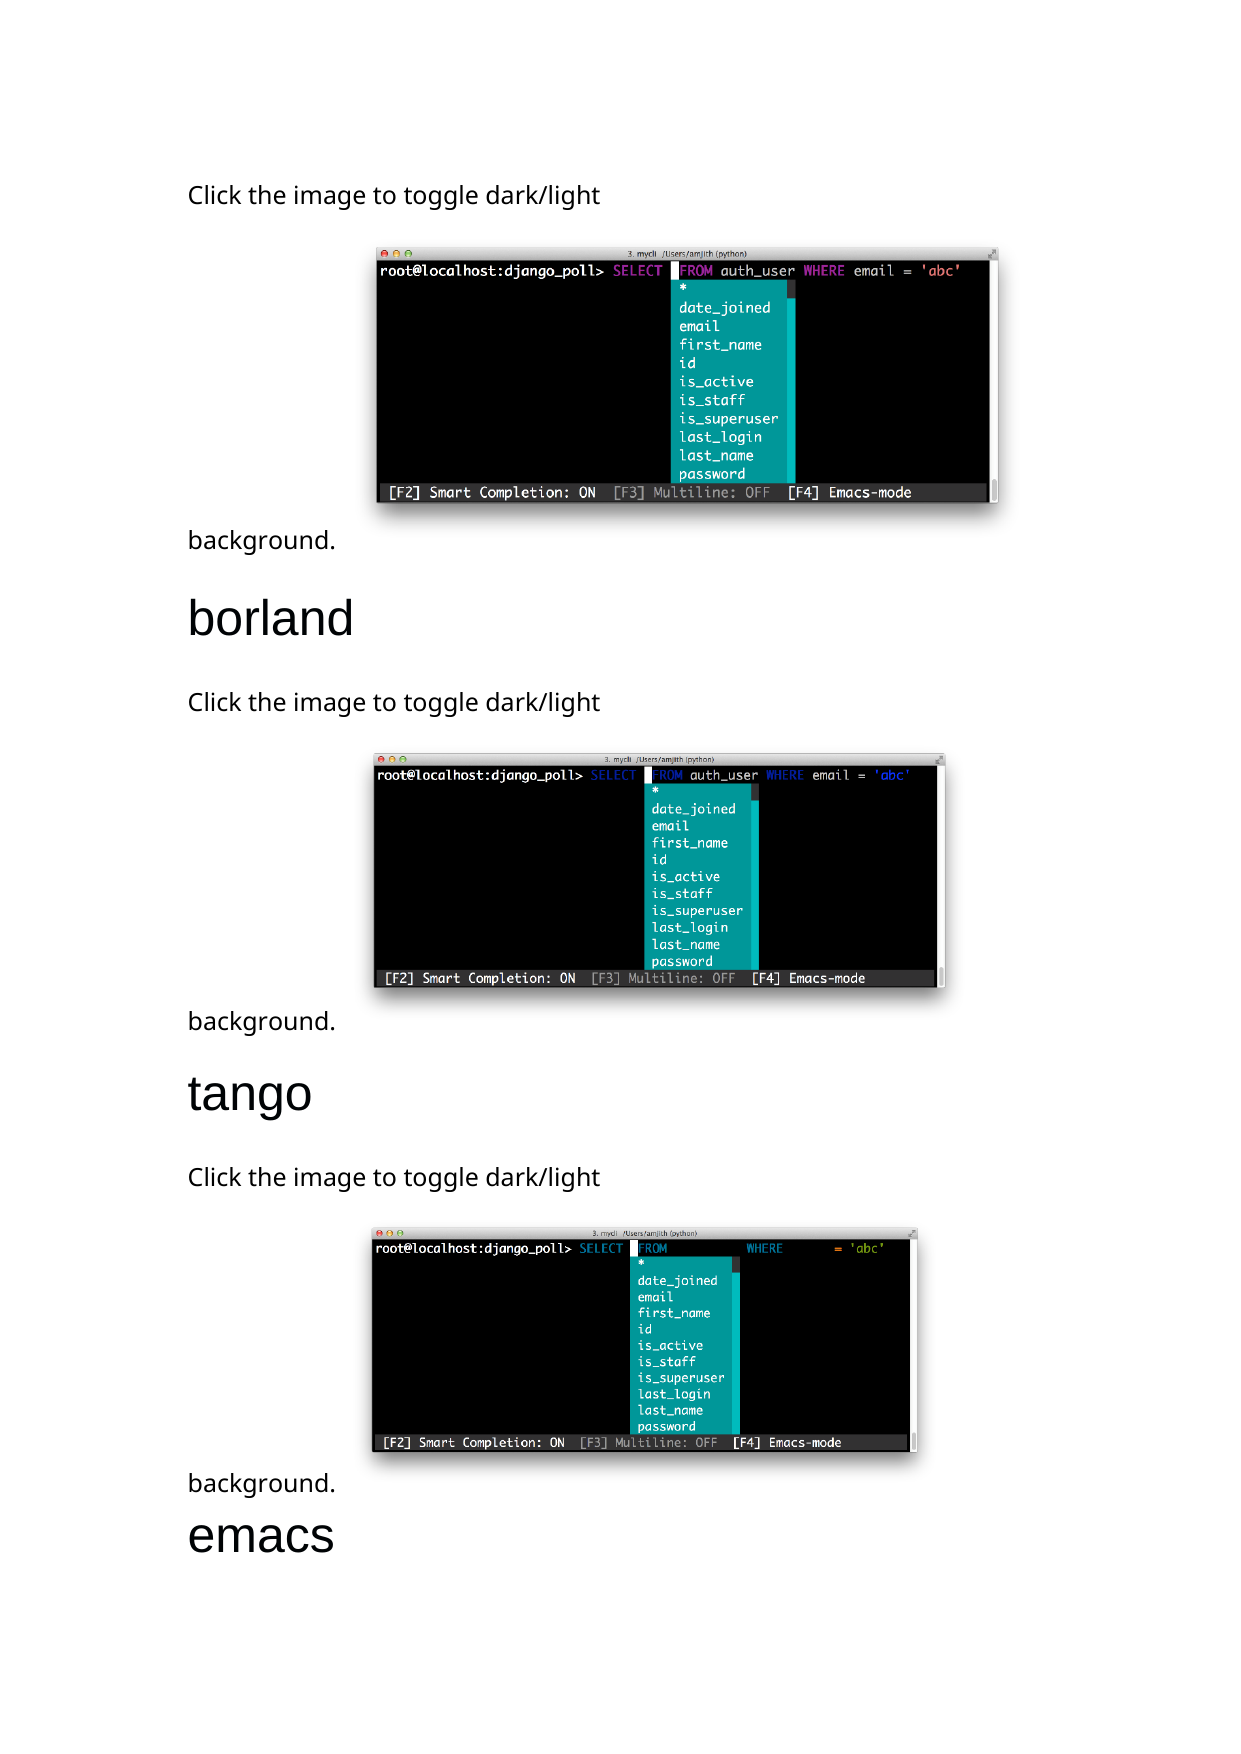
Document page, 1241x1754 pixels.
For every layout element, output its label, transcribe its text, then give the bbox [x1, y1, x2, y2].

text tango [187, 1059, 1053, 1124]
text borland [187, 584, 1053, 649]
picture [342, 227, 1032, 550]
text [187, 1144, 1053, 1502]
text emacs [187, 1502, 1053, 1567]
picture [342, 1209, 947, 1493]
picture [342, 734, 976, 1031]
